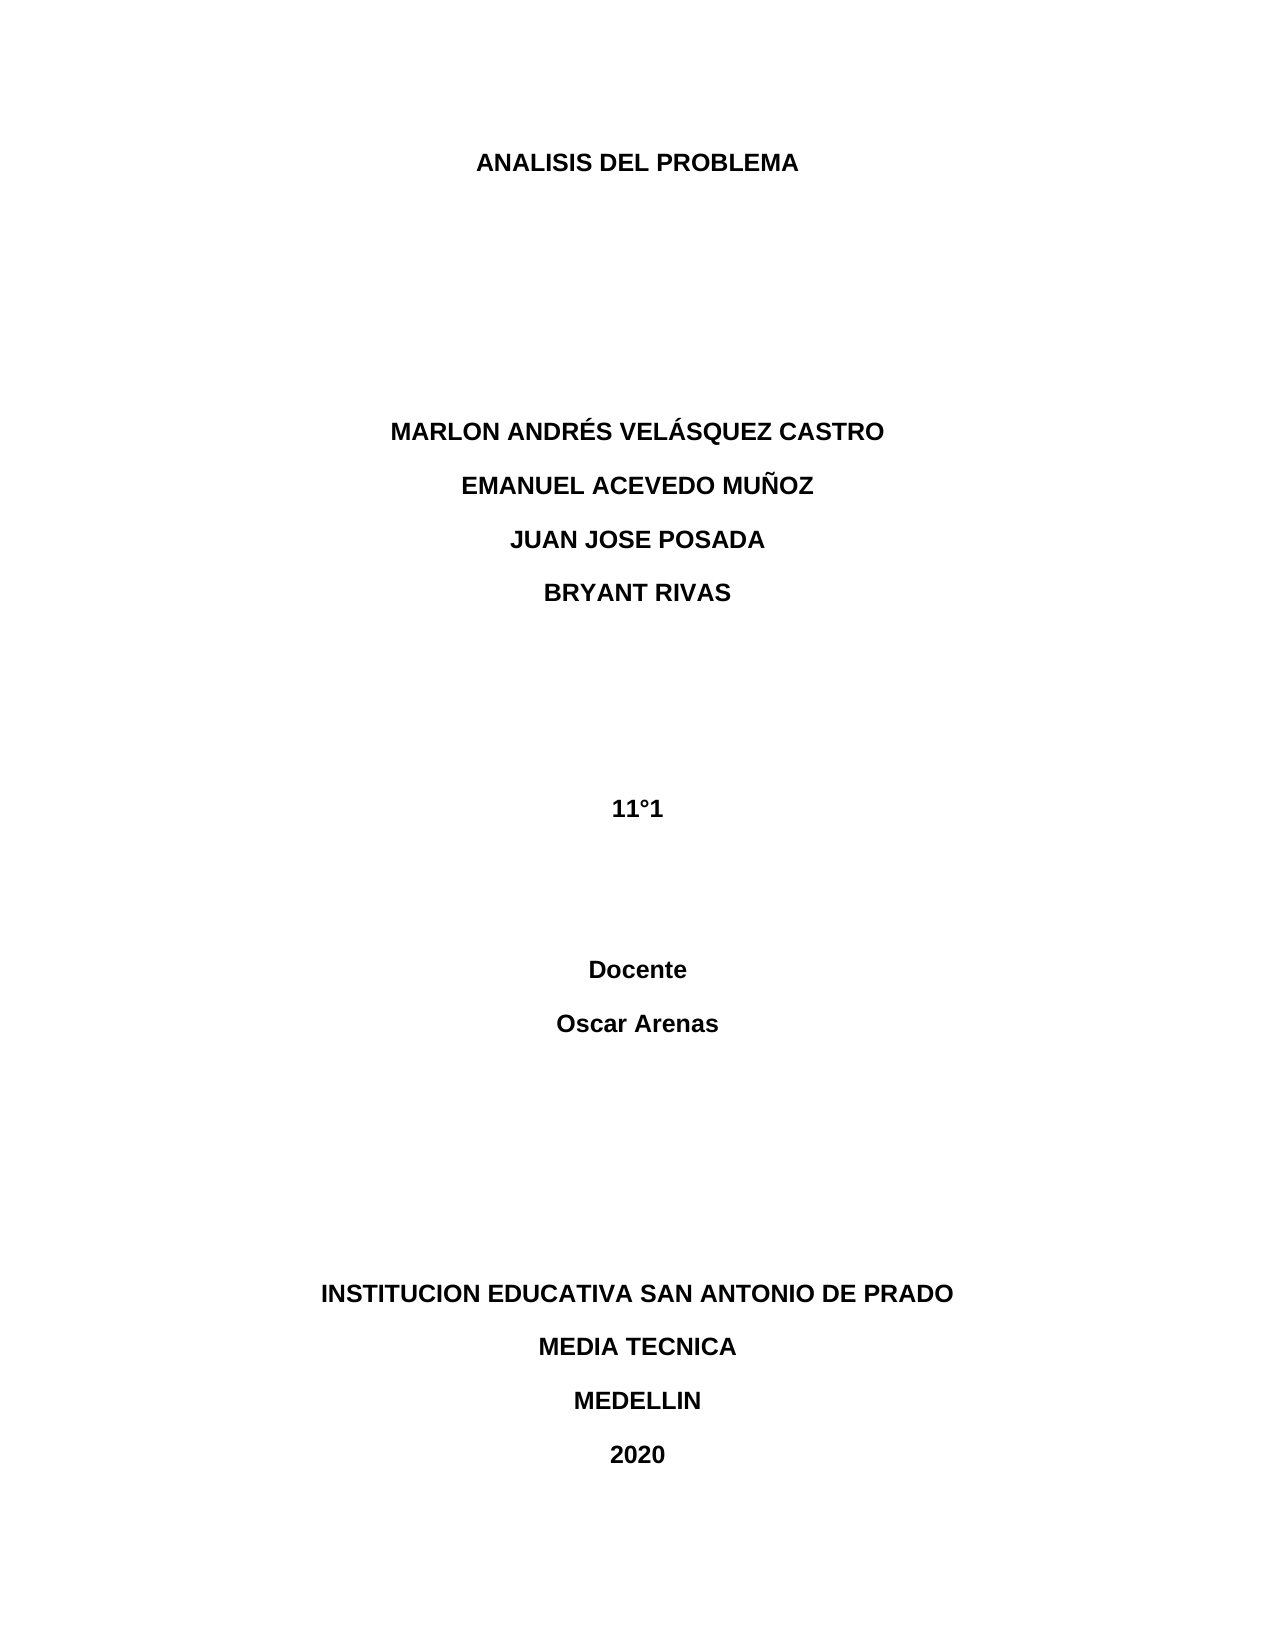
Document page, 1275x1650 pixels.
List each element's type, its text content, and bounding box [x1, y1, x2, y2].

text Oscar Arenas [177, 1009, 1098, 1038]
text Docente [177, 955, 1098, 984]
text BRYANT RIVAS [177, 578, 1098, 607]
text MEDELLIN [177, 1386, 1098, 1415]
text MARLON ANDRÉS VELÁSQUEZ CASTRO [177, 417, 1098, 446]
text INSTITUCION EDUCATIVA SAN ANTONIO DE PRADO [177, 1278, 1098, 1307]
text 11°1 [177, 794, 1098, 823]
text JUAN JOSE POSADA [177, 524, 1098, 553]
text EMANUEL ACEVEDO MUÑOZ [177, 471, 1098, 499]
text MEDIA TECNICA [177, 1332, 1098, 1361]
text 2020 [177, 1440, 1098, 1469]
text ANALISIS DEL PROBLEMA [177, 148, 1098, 176]
